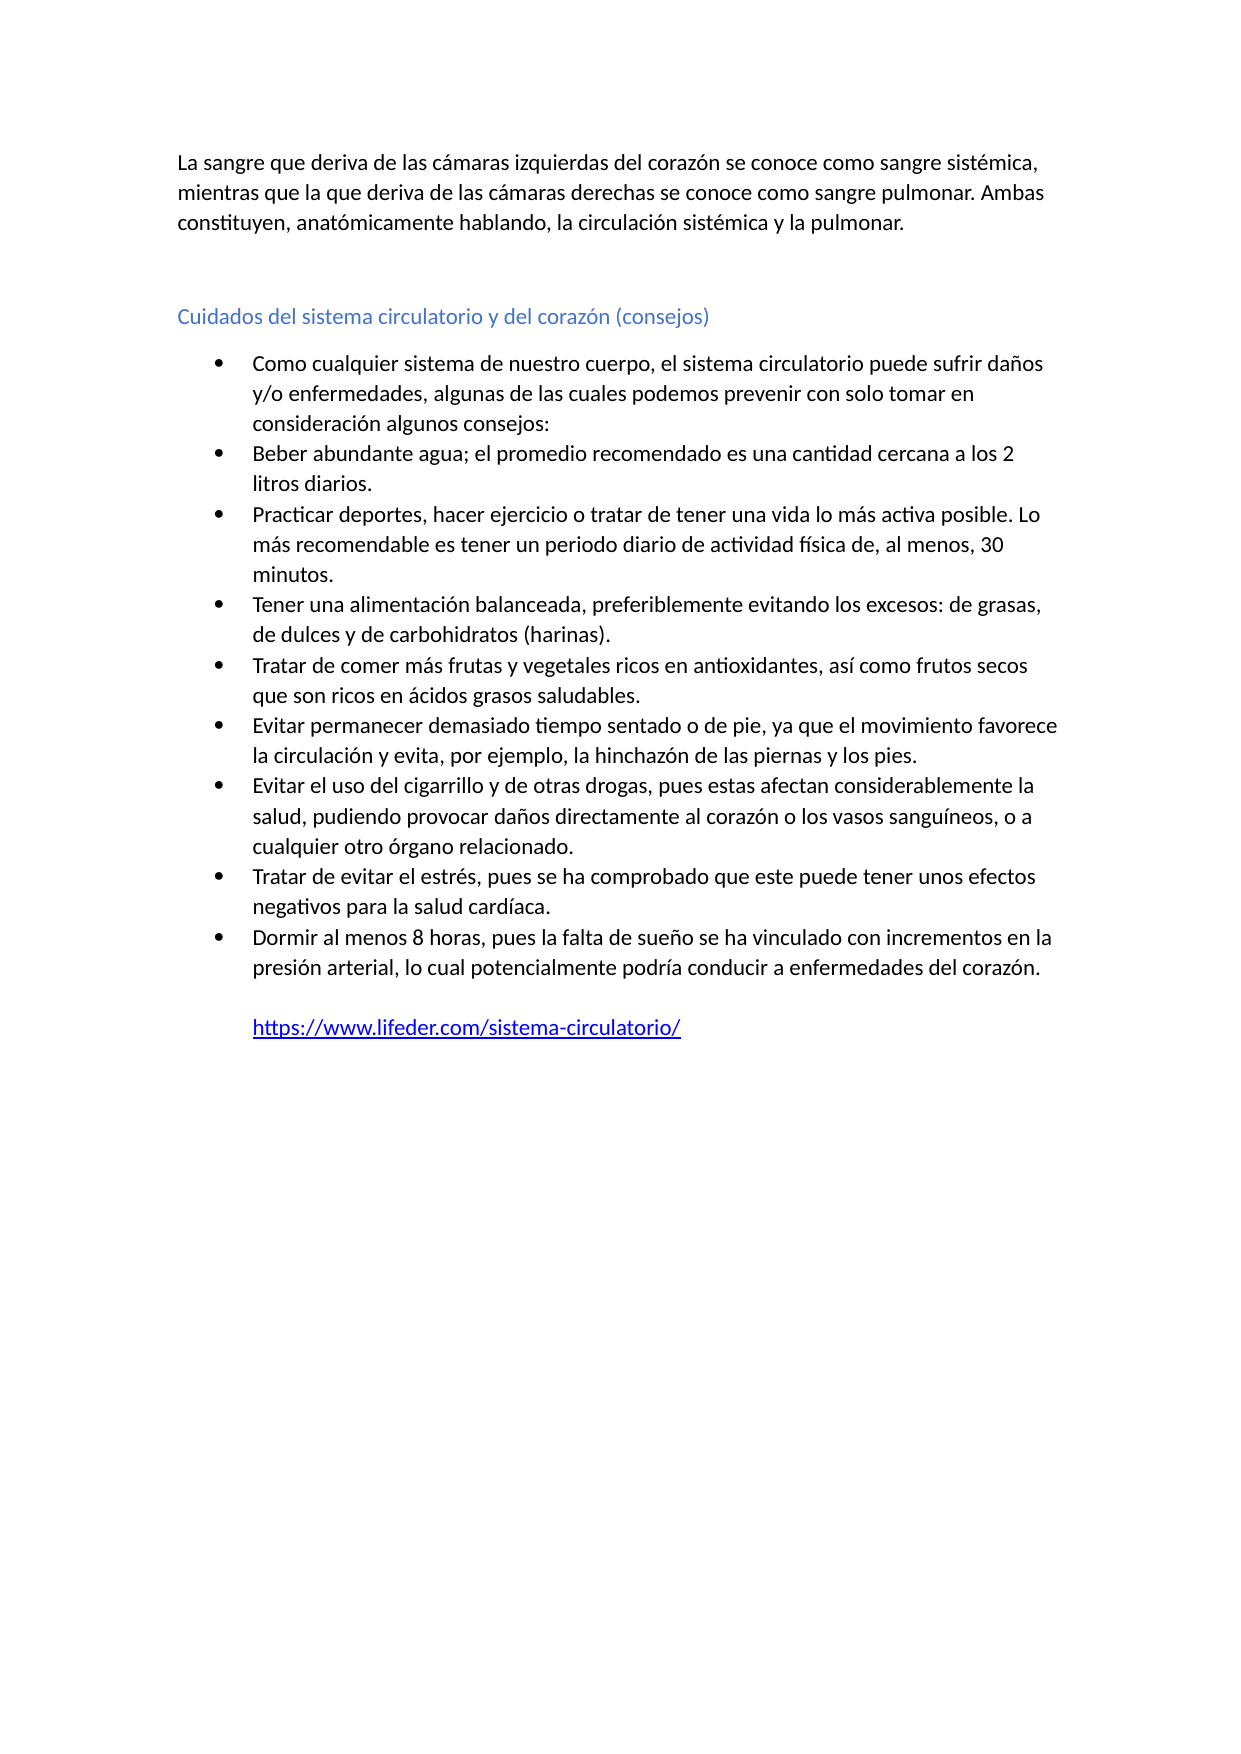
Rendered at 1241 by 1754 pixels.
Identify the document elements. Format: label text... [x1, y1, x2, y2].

list Como cualquier sistema de nuestro cuerpo, el sistema circulatorio puede sufrir daños y/o enfermedades, algunas de las cuales podemos prevenir con solo tomar en consideración algunos consejos: [215, 349, 1063, 437]
list https://www.lifeder.com/sistema-circulatorio/ [252, 1013, 1063, 1041]
list Evitar el uso del cigarrillo y de otras drogas, pues estas afectan considerablemente la salud, pudiendo provocar daños directamente al corazón o los vasos sanguíneos, o a cualquier otro órgano relacionado. [215, 772, 1063, 860]
list Tratar de comer más frutas y vegetales ricos en antioxidantes, así como frutos secos que son ricos en ácidos grasos saludables. [215, 651, 1063, 709]
list Beber abundante agua; el promedio recomendado es una cantidad cercana a los 2 litros diarios. [215, 439, 1063, 497]
list Practicar deportes, hacer ejercicio o tratar de tener una vida lo más activa posible. Lo más recomendable es tener un periodo diario de actividad física de, al menos, 30 minutos. [215, 500, 1063, 588]
text La sangre que deriva de las cámaras izquierdas del corazón se conoce como sangre sistémica, mientras que la que deriva de las cámaras derechas se conoce como sangre pulmonar. Ambas constituyen, anatómicamente hablando, la circulación sistémica y la pulmonar. [177, 148, 1063, 236]
list Tener una alimentación balanceada, preferiblemente evitando los excesos: de grasas, de dulces y de carbohidratos (harinas). [215, 590, 1063, 648]
text Cuidados del sistema circulatorio y del corazón (consejos) [177, 302, 1063, 330]
list Tratar de evitar el estrés, pues se ha comprobado que este puede tener unos efectos negativos para la salud cardíaca. [215, 862, 1063, 920]
list Evitar permanecer demasiado tiempo sentado o de pie, ya que el movimiento favorece la circulación y evita, por ejemplo, la hinchazón de las piernas y los pies. [215, 711, 1063, 769]
list Dormir al menos 8 horas, pues la falta de sueño se ha vinculado con incrementos en la presión arterial, lo cual potencialmente podría conducir a enfermedades del corazón. [215, 923, 1063, 981]
